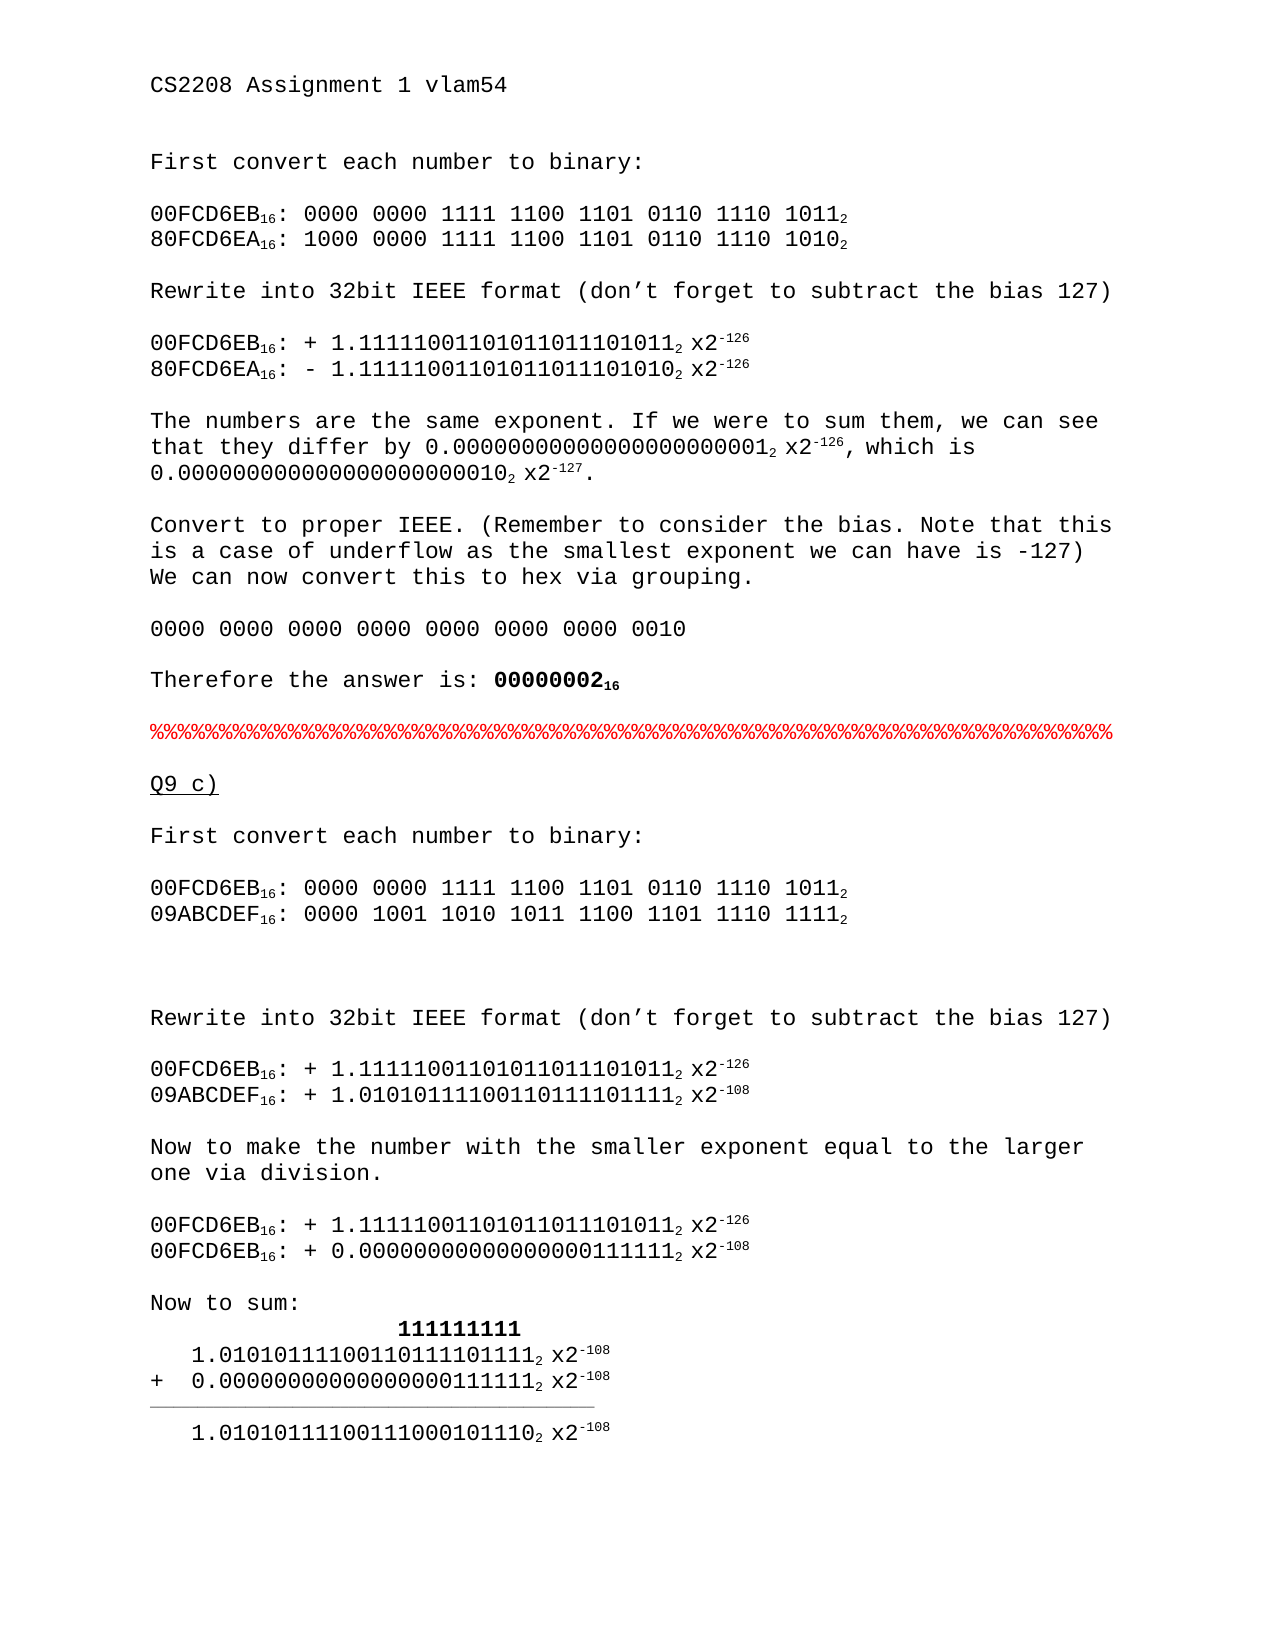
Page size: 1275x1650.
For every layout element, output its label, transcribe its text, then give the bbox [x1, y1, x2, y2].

text 0000 0000 0000 0000 0000 0000 0000 0010 [150, 617, 1125, 643]
text 1.010101111001101111011112 x2-108 [150, 1343, 1125, 1369]
text ________________________________________________________ [150, 1395, 1125, 1421]
text 00FCD6EB16: + 1.111110011010110111010112 x2-126 [150, 1213, 1125, 1239]
text 80FCD6EA16: - 1.111110011010110111010102 x2-126 [150, 357, 1125, 383]
text Therefore the answer is: 0000000216 [150, 669, 1125, 695]
text 00FCD6EB16: 0000 0000 1111 1100 1101 0110 1110 10112 [150, 202, 1125, 228]
text 00FCD6EB16: + 1.111110011010110111010112 x2-126 [150, 332, 1125, 357]
text First convert each number to binary: [150, 150, 1125, 176]
text %%%%%%%%%%%%%%%%%%%%%%%%%%%%%%%%%%%%%%%%%%%%%%%%%%%%%%%%%%%%%%%%%%%%%% [150, 721, 1125, 747]
text 00FCD6EB16: 0000 0000 1111 1100 1101 0110 1110 10112 [150, 876, 1125, 902]
text The numbers are the same exponent. If we were to sum them, we can see that they differ by 0.000000000000000000000012 x2-126, which is 0.0000000000000000000000102 x2-127. [150, 409, 1125, 487]
text Rewrite into 32bit IEEE format (don’t forget to subtract the bias 127) [150, 280, 1125, 306]
text 1.010101111001110001011102 x2-108 [150, 1421, 1125, 1447]
text 00FCD6EB16: + 1.111110011010110111010112 x2-126 [150, 1058, 1125, 1084]
text 111111111 [150, 1317, 1125, 1343]
text 80FCD6EA16: 1000 0000 1111 1100 1101 0110 1110 10102 [150, 228, 1125, 254]
text Convert to proper IEEE. (Remember to consider the bias. Note that this is a case of underflow as the smallest exponent we can have is -127) [150, 513, 1125, 565]
text Q9 c) [150, 772, 1125, 798]
text Now to make the number with the smaller exponent equal to the larger one via division. [150, 1136, 1125, 1187]
text + 0.000000000000000001111112 x2-108 [150, 1369, 1125, 1395]
text Rewrite into 32bit IEEE format (don’t forget to subtract the bias 127) [150, 1006, 1125, 1032]
text We can now convert this to hex via grouping. [150, 565, 1125, 591]
text 09ABCDEF16: 0000 1001 1010 1011 1100 1101 1110 11112 [150, 902, 1125, 928]
text 09ABCDEF16: + 1.010101111001101111011112 x2-108 [150, 1084, 1125, 1110]
text Now to sum: [150, 1291, 1125, 1317]
text First convert each number to binary: [150, 824, 1125, 850]
text 00FCD6EB16: + 0.000000000000000001111112 x2-108 [150, 1239, 1125, 1265]
